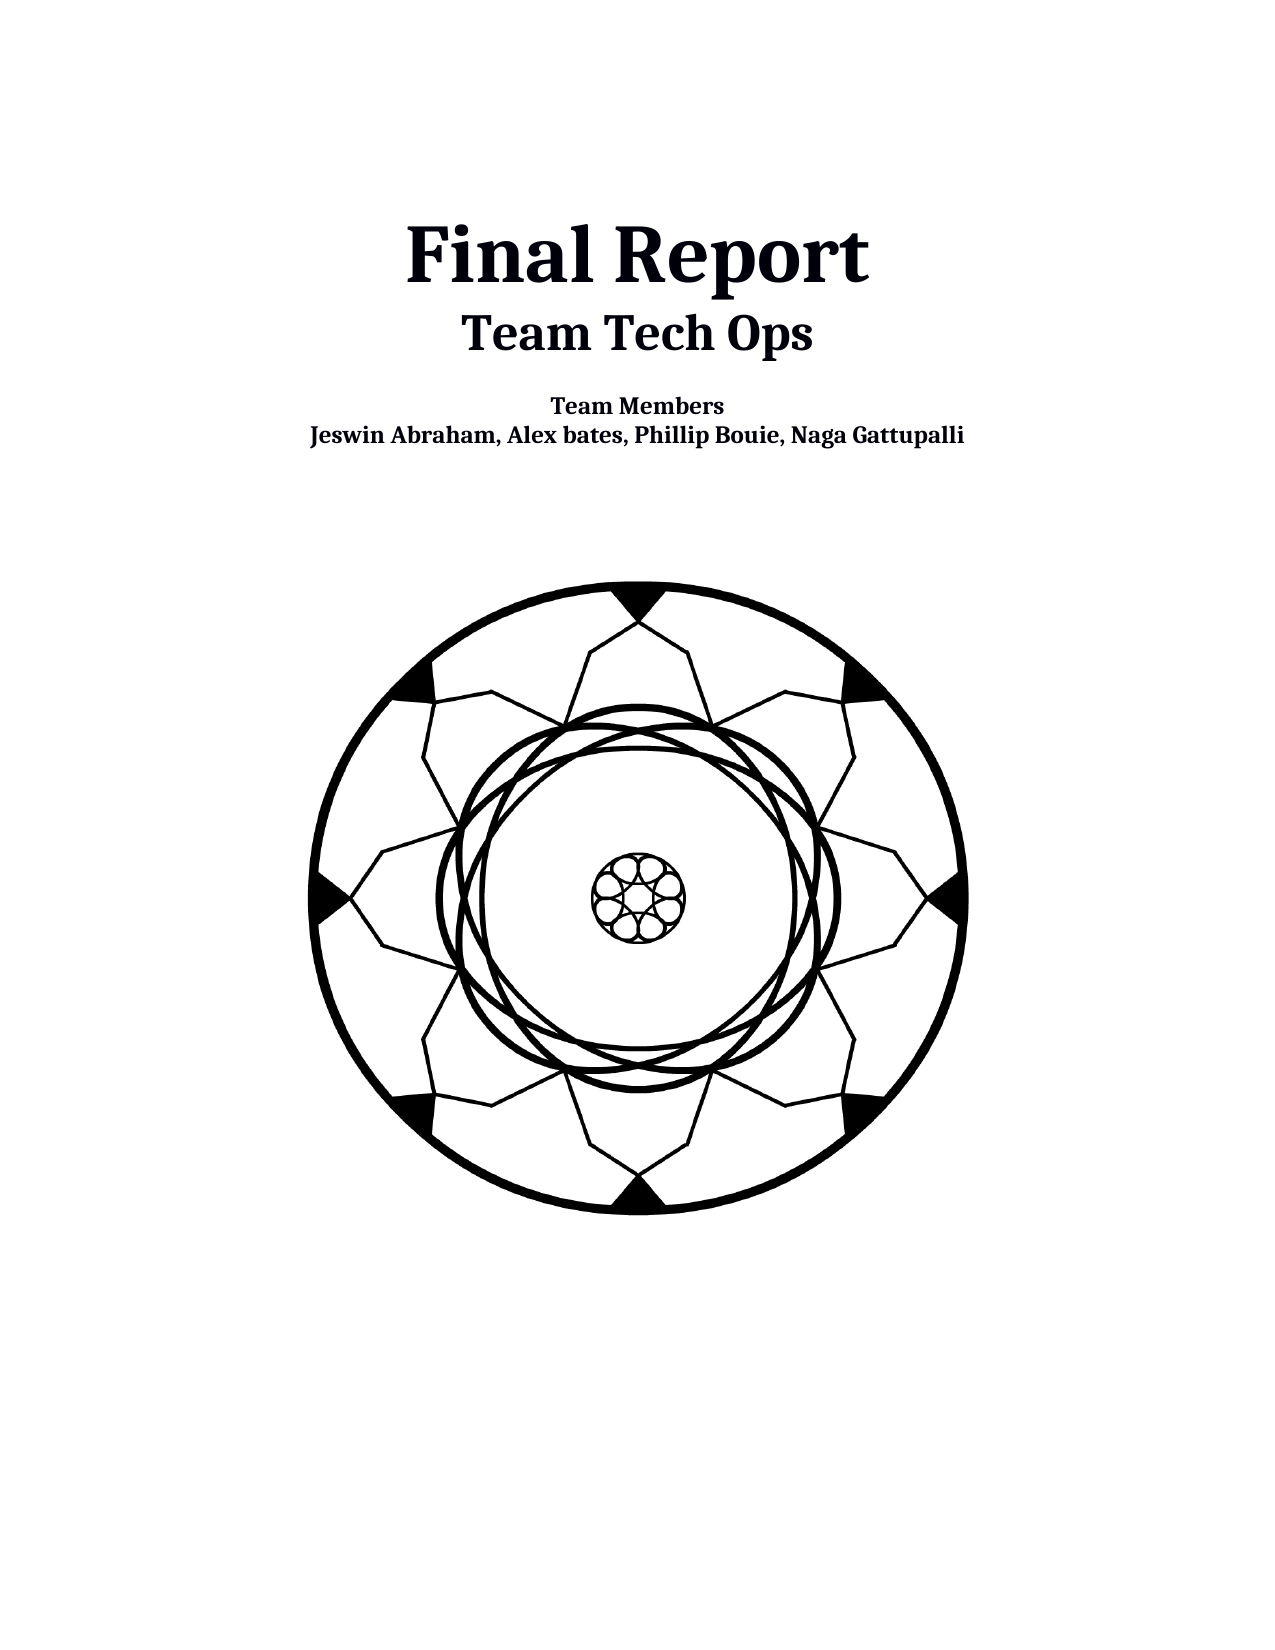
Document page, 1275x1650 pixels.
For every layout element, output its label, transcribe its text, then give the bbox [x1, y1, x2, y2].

picture [0, 576, 1275, 1220]
text Team Members [187, 392, 1087, 421]
text Team Tech Ops [187, 303, 1087, 363]
text Final Report [187, 207, 1087, 303]
text Jeswin Abraham, Alex bates, Phillip Bouie, Naga Gattupalli [187, 421, 1087, 449]
